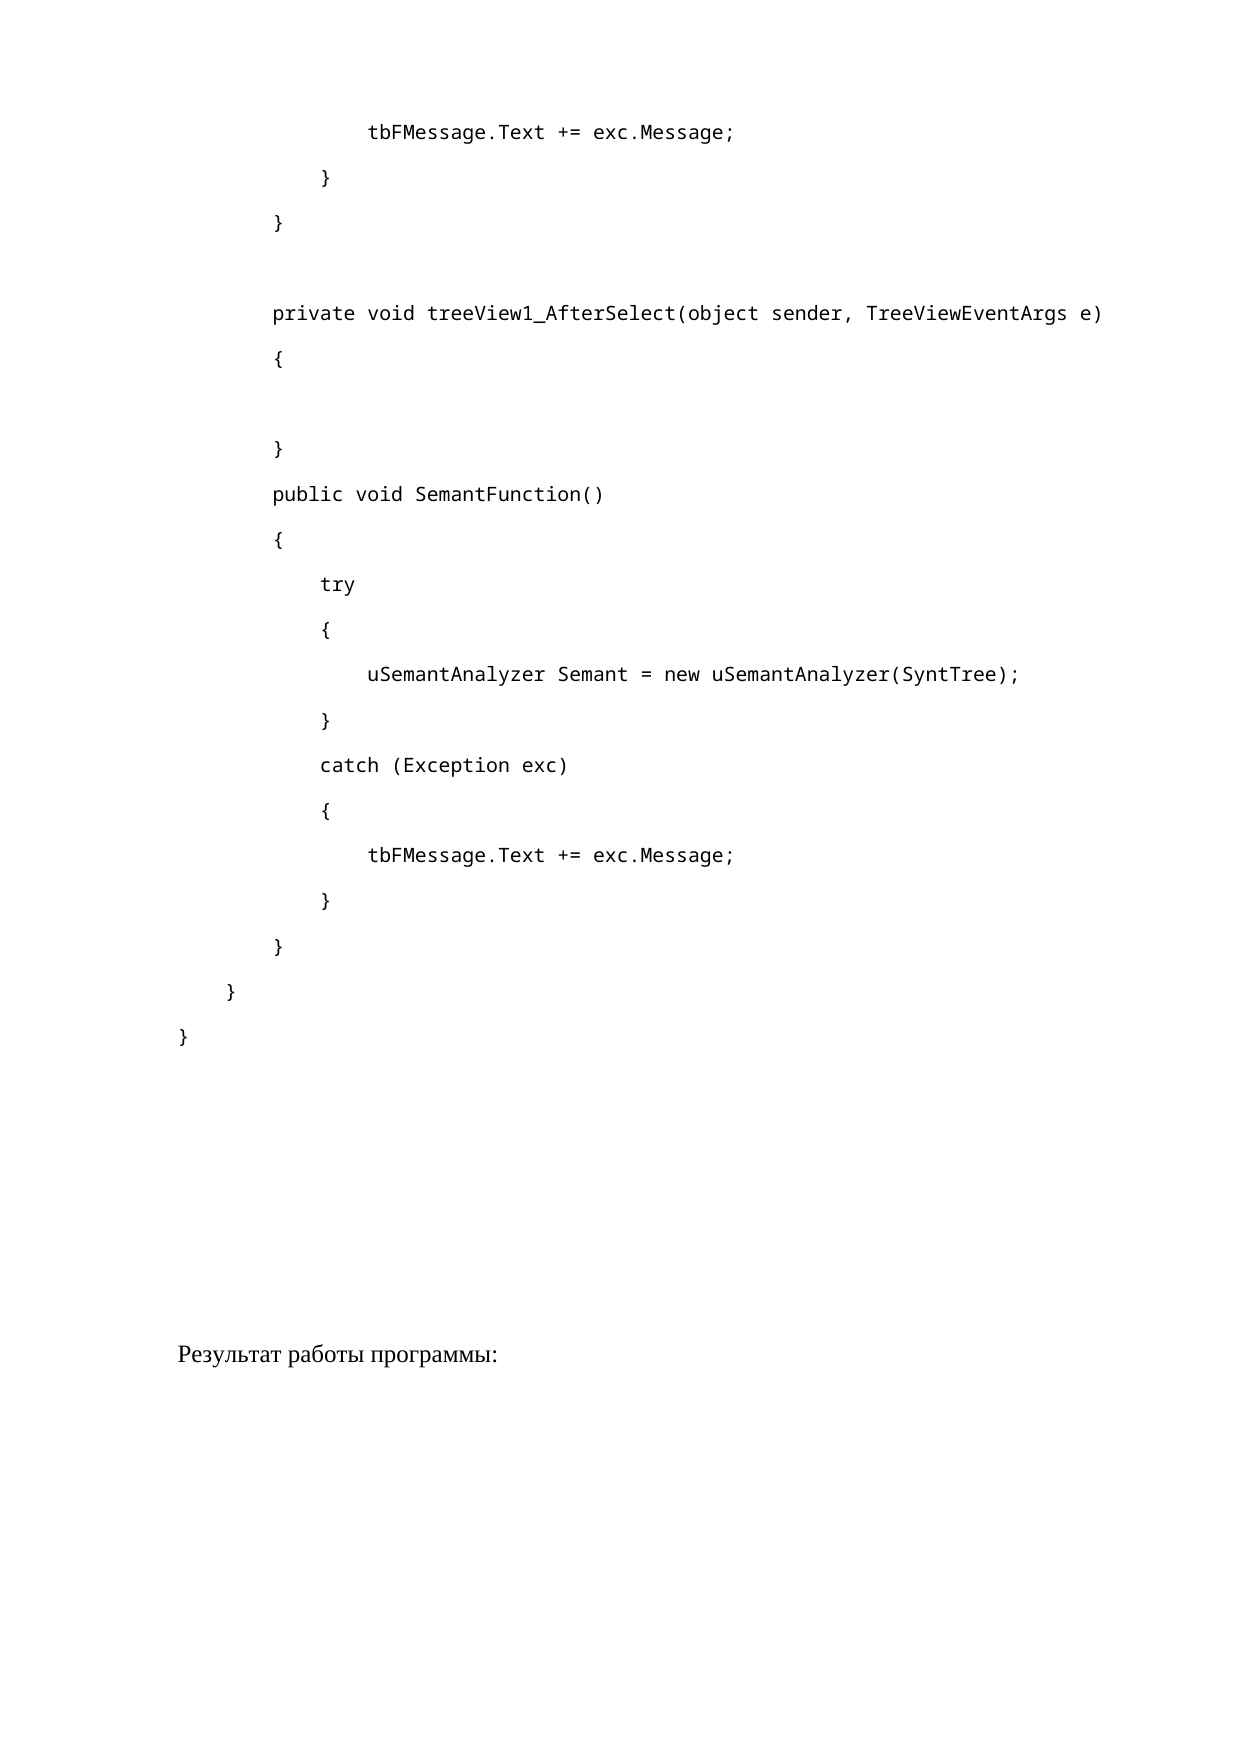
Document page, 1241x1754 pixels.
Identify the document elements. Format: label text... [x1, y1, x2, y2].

text } [177, 706, 1152, 733]
text { [177, 525, 1152, 552]
text } [177, 208, 1152, 236]
text tbFMessage.Text += exc.Message; [177, 841, 1152, 868]
text tbFMessage.Text += exc.Message; [177, 118, 1152, 145]
text catch (Exception exc) [177, 751, 1152, 778]
text } [177, 434, 1152, 462]
text private void treeView1_AfterSelect(object sender, TreeViewEventArgs e) [177, 299, 1152, 326]
text { [177, 344, 1152, 371]
text { [177, 615, 1152, 642]
text Результат работы программы: [177, 1339, 1152, 1367]
text uSemantAnalyzer Semant = new uSemantAnalyzer(SyntTree); [177, 661, 1152, 688]
text } [177, 932, 1152, 959]
text { [177, 796, 1152, 823]
text try [177, 570, 1152, 597]
text } [177, 163, 1152, 190]
text } [177, 977, 1152, 1004]
text } [177, 1022, 1152, 1049]
text public void SemantFunction() [177, 480, 1152, 507]
text } [177, 887, 1152, 914]
